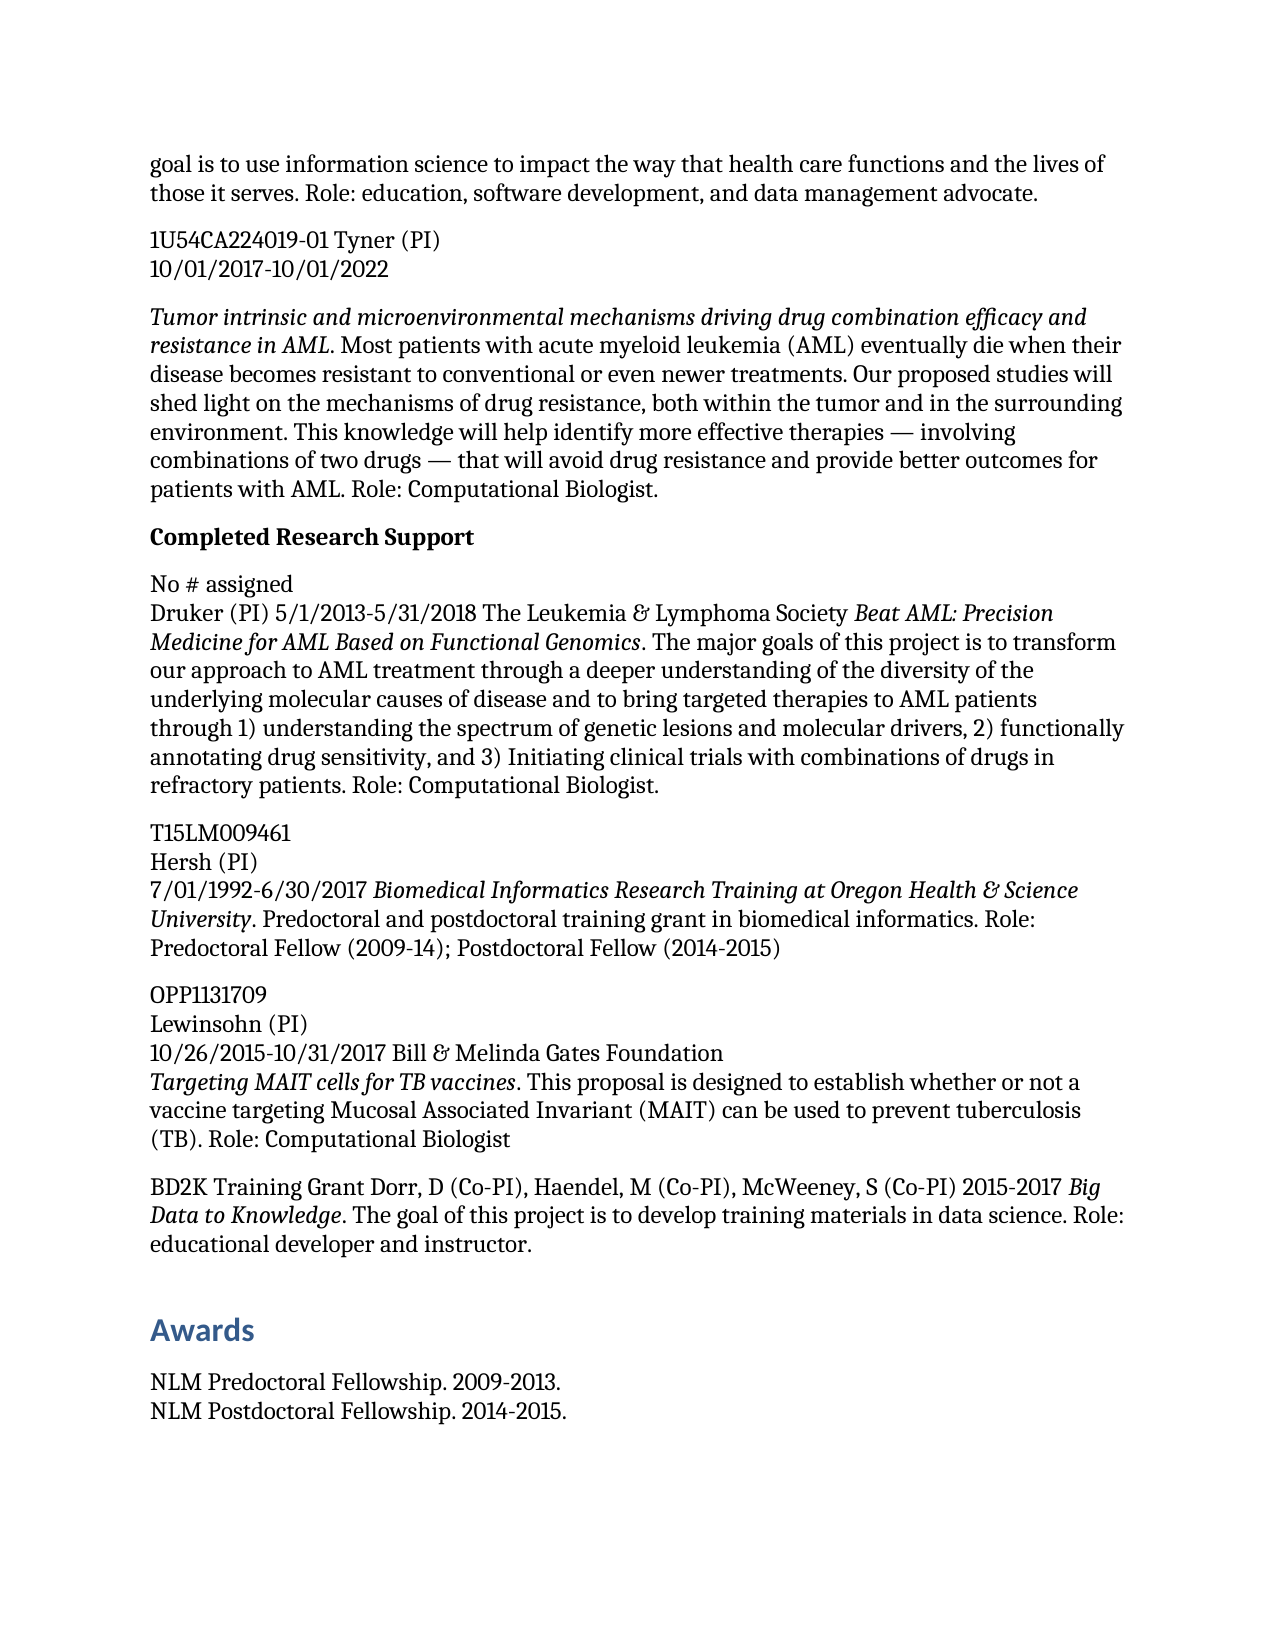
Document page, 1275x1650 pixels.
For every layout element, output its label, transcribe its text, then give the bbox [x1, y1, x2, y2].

text NLM Predoctoral Fellowship. 2009-2013. NLM Postdoctoral Fellowship. 2014-2015. [150, 1368, 1125, 1426]
text BD2K Training Grant Dorr, D (Co-PI), Haendel, M (Co-PI), McWeeney, S (Co-PI) 2015-2017 Big Data to Knowledge. The goal of this project is to develop training materials in data science. Role: educational developer and instructor. [150, 1172, 1125, 1259]
text No # assigned Druker (PI) 5/1/2013-5/31/2018 The Leukemia & Lymphoma Society Beat AML: Precision Medicine for AML Based on Functional Genomics. The major goals of this project is to transform our approach to AML treatment through a deeper understanding of the diversity of the underlying molecular causes of disease and to bring targeted therapies to AML patients through 1) understanding the spectrum of genetic lesions and molecular drivers, 2) functionally annotating drug sensitivity, and 3) Initiating clinical trials with combinations of drugs in refractory patients. Role: Computational Biologist. [150, 570, 1125, 800]
text T15LM009461 Hersh (PI) 7/01/1992-6/30/2017 Biomedical Informatics Research Training at Oregon Health & Science University. Predoctoral and postdoctoral training grant in biomedical informatics. Role: Predoctoral Fellow (2009-14); Postdoctoral Fellow (2014-2015) [150, 819, 1125, 962]
subtitle Awards [150, 1309, 1125, 1349]
text 1U54CA224019-01 Tyner (PI) 10/01/2017-10/01/2022 [150, 226, 1125, 284]
text Completed Research Support [150, 522, 1125, 551]
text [150, 150, 1125, 207]
text Tumor intrinsic and microenvironmental mechanisms driving drug combination efficacy and resistance in AML. Most patients with acute myeloid leukemia (AML) eventually die when their disease becomes resistant to conventional or even newer treatments. Our proposed studies will shed light on the mechanisms of drug resistance, both within the tumor and in the surrounding environment. This knowledge will help identify more effective therapies — involving combinations of two drugs — that will avoid drug resistance and provide better outcomes for patients with AML. Role: Computational Biologist. [150, 302, 1125, 504]
text OPP1131709 Lewinsohn (PI) 10/26/2015-10/31/2017 Bill & Melinda Gates Foundation Targeting MAIT cells for TB vaccines. This proposal is designed to establish whether or not a vaccine targeting Mucosal Associated Invariant (MAIT) can be used to prevent tuberculosis (TB). Role: Computational Biologist [150, 981, 1125, 1154]
